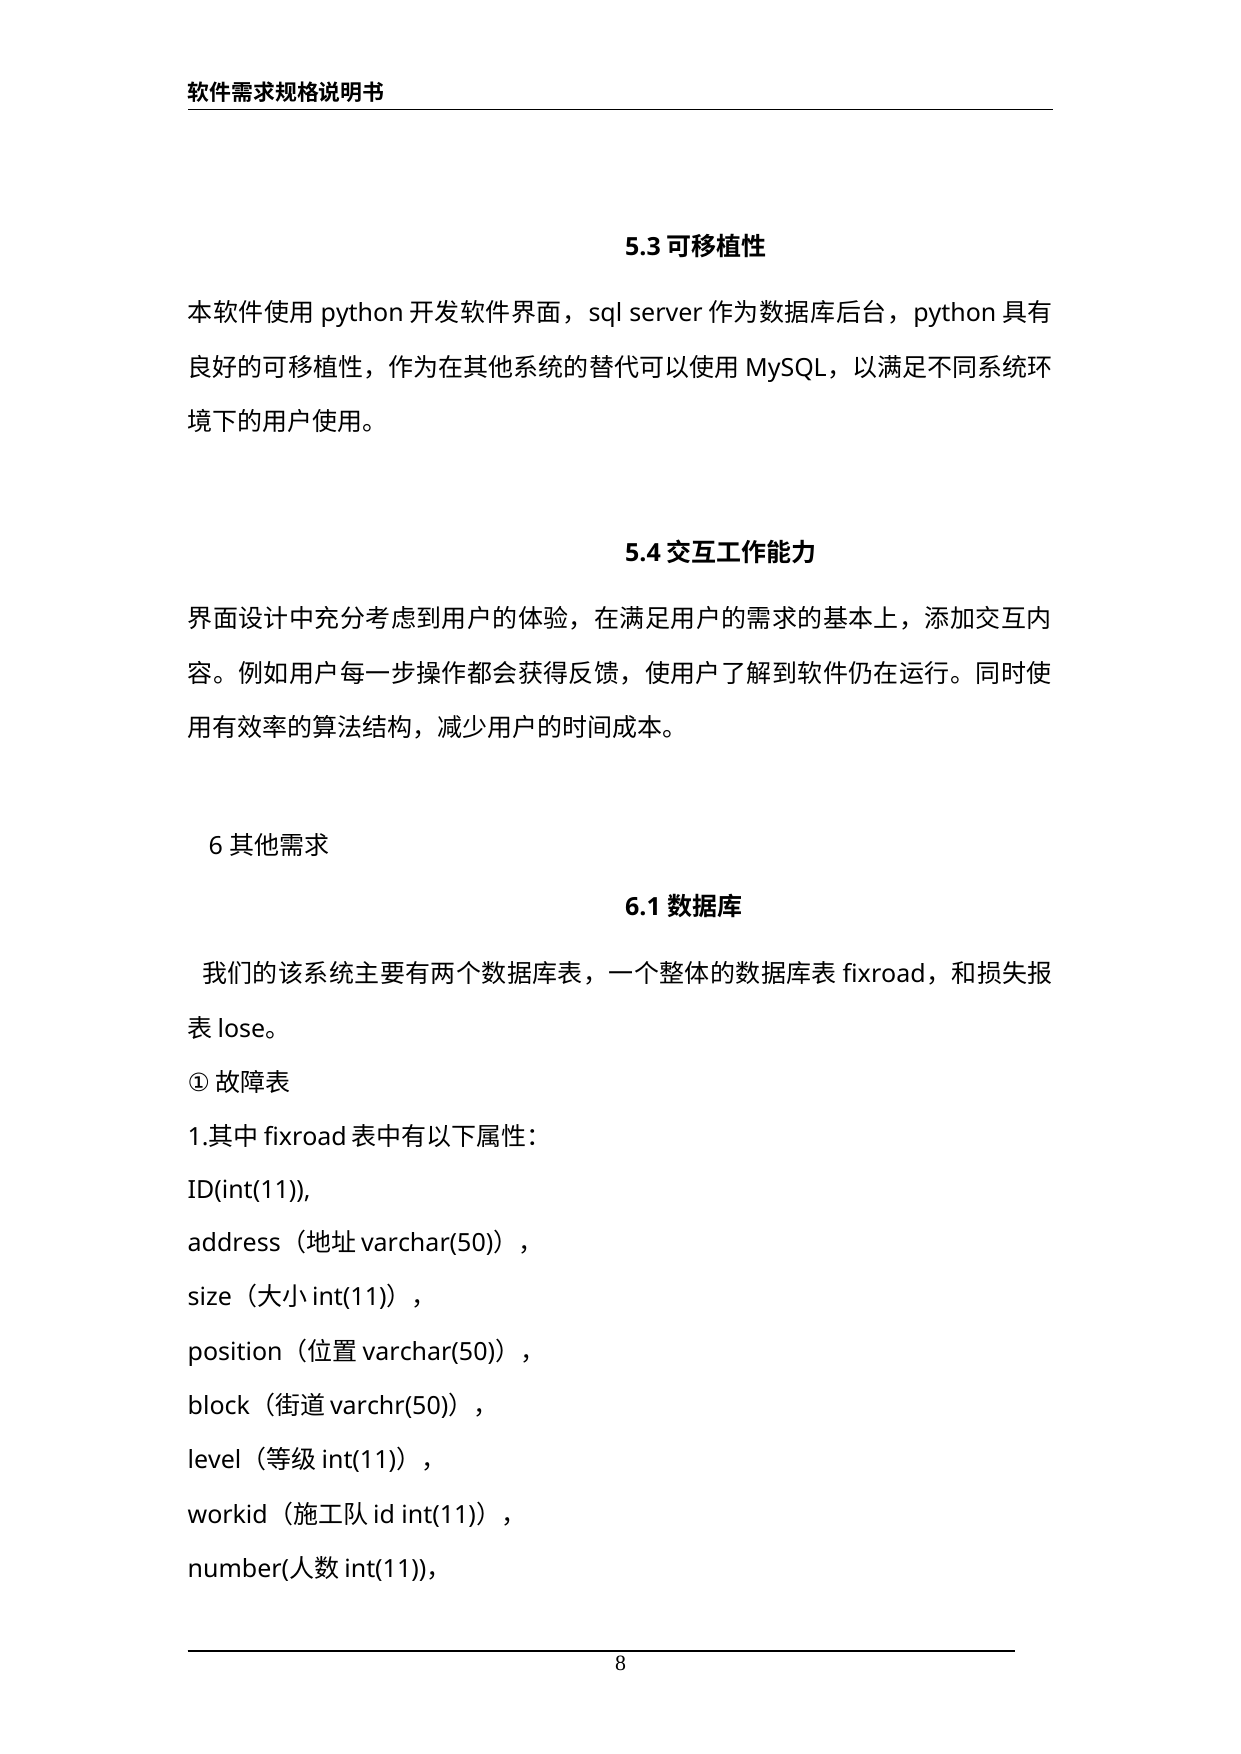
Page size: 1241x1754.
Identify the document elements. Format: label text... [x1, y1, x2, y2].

subtitle 5.3可移植性 [625, 226, 1042, 262]
text 我们的该系统主要有两个数据库表，一个整体的数据库表fixroad，和损失报表lose。 [187, 954, 1053, 1044]
text 界面设计中充分考虑到用户的体验，在满足用户的需求的基本上，添加交互内容。例如用户每一步操作都会获得反馈，使用户了解到软件仍在运行。同时使用有效率的算法结构，减少用户的时间成本。 [187, 599, 1053, 744]
text level（等级int(11)）， [187, 1440, 1053, 1476]
text size（大小int(11)）， [187, 1277, 1053, 1313]
text number(人数int(11))， [187, 1548, 1053, 1585]
text 本软件使用python开发软件界面，sql server作为数据库后台，python具有良好的可移植性，作为在其他系统的替代可以使用MySQL，以满足不同系统环境下的用户使用。 [187, 293, 1053, 438]
subtitle 6 其他需求 [208, 826, 1042, 862]
text workid（施工队id int(11)）， [187, 1494, 1053, 1530]
subtitle 5.4交互工作能力 [625, 532, 1042, 568]
text block（街道varchr(50)）， [187, 1385, 1053, 1422]
text address（地址varchar(50)）， [187, 1222, 1053, 1258]
text position（位置varchar(50)）， [187, 1331, 1053, 1367]
text 1.其中fixroad表中有以下属性： [187, 1117, 1053, 1153]
text ①故障表 [187, 1062, 1053, 1099]
text ID(int(11)), [187, 1171, 1053, 1205]
subtitle 6.1 数据库 [625, 887, 1042, 923]
